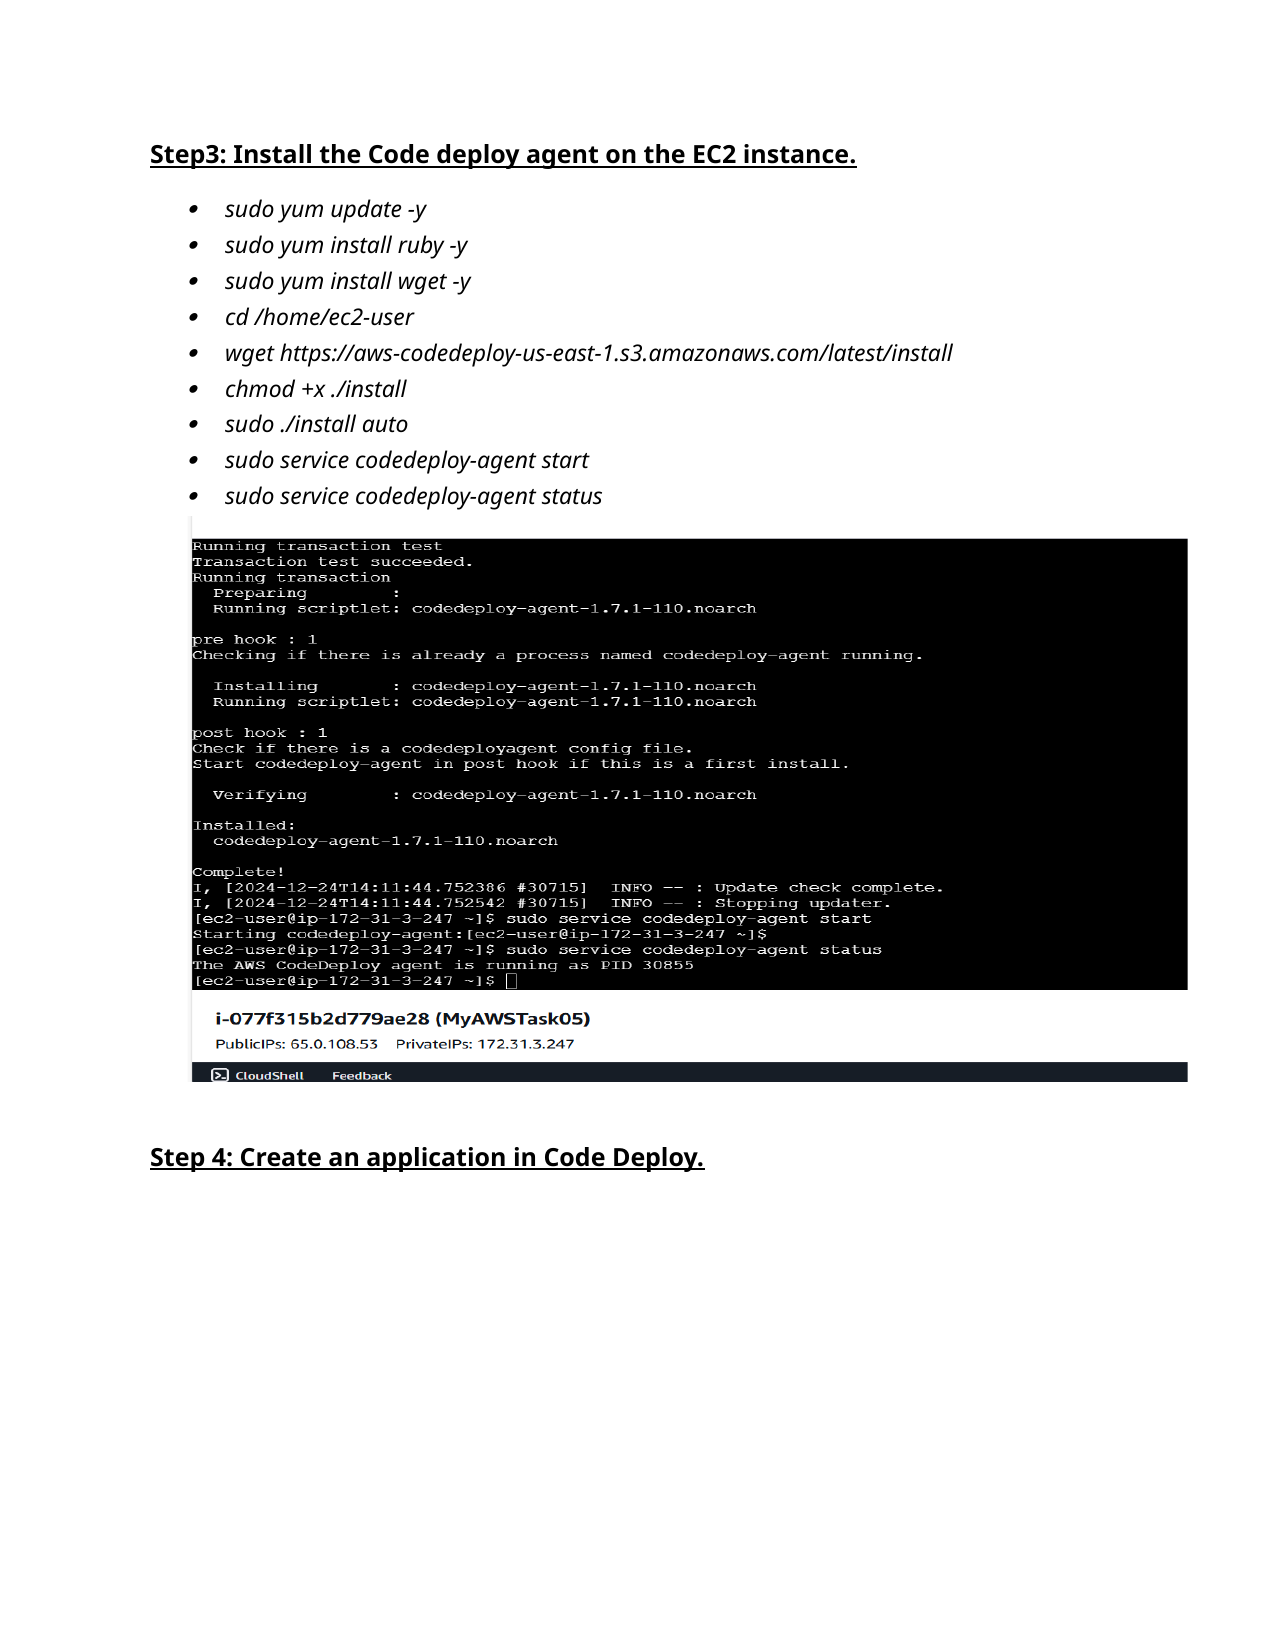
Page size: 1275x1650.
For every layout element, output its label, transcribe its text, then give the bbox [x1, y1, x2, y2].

text Step3: Install the Code deploy agent on the EC2 instance. [150, 137, 1181, 171]
picture [187, 516, 1188, 1082]
list sudo yum install wget -y [187, 265, 1181, 296]
text Step 4: Create an application in Code Deploy. [150, 1139, 1181, 1174]
list sudo service codedeploy-agent start [187, 444, 1181, 476]
list chmod +x ./install [187, 372, 1181, 404]
list sudo yum update -y [187, 193, 1181, 224]
list wget https://aws-codedeploy-us-east-1.s3.amazonaws.com/latest/install [187, 337, 1181, 368]
list sudo ./install auto [187, 408, 1181, 440]
list sudo service codedeploy-agent status [187, 480, 1181, 512]
list sudo yum install ruby -y [187, 229, 1181, 260]
list cd /home/ec2-user [187, 301, 1181, 332]
